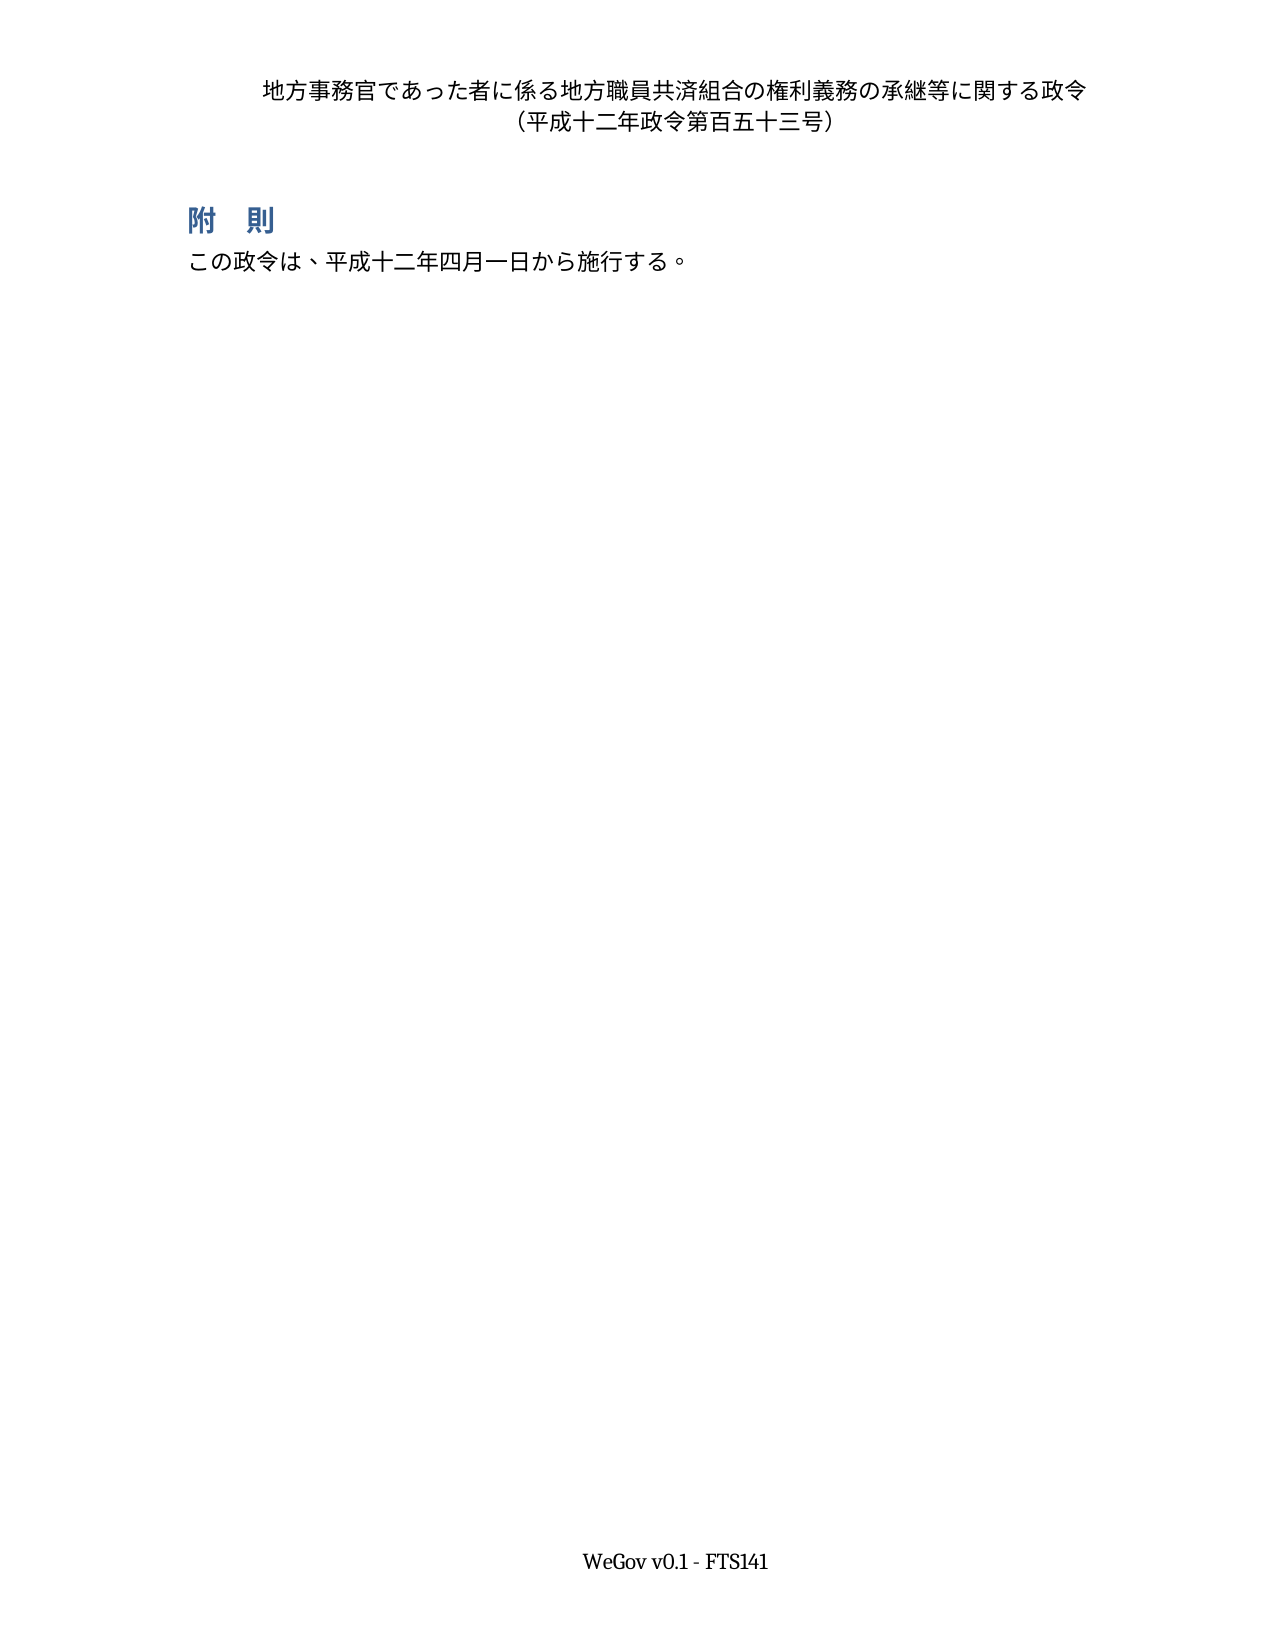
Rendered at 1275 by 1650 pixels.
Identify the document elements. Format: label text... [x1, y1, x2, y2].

text この政令は、平成十二年四月一日から施行する。 [187, 246, 1087, 277]
subtitle 附 則 [187, 200, 1087, 240]
